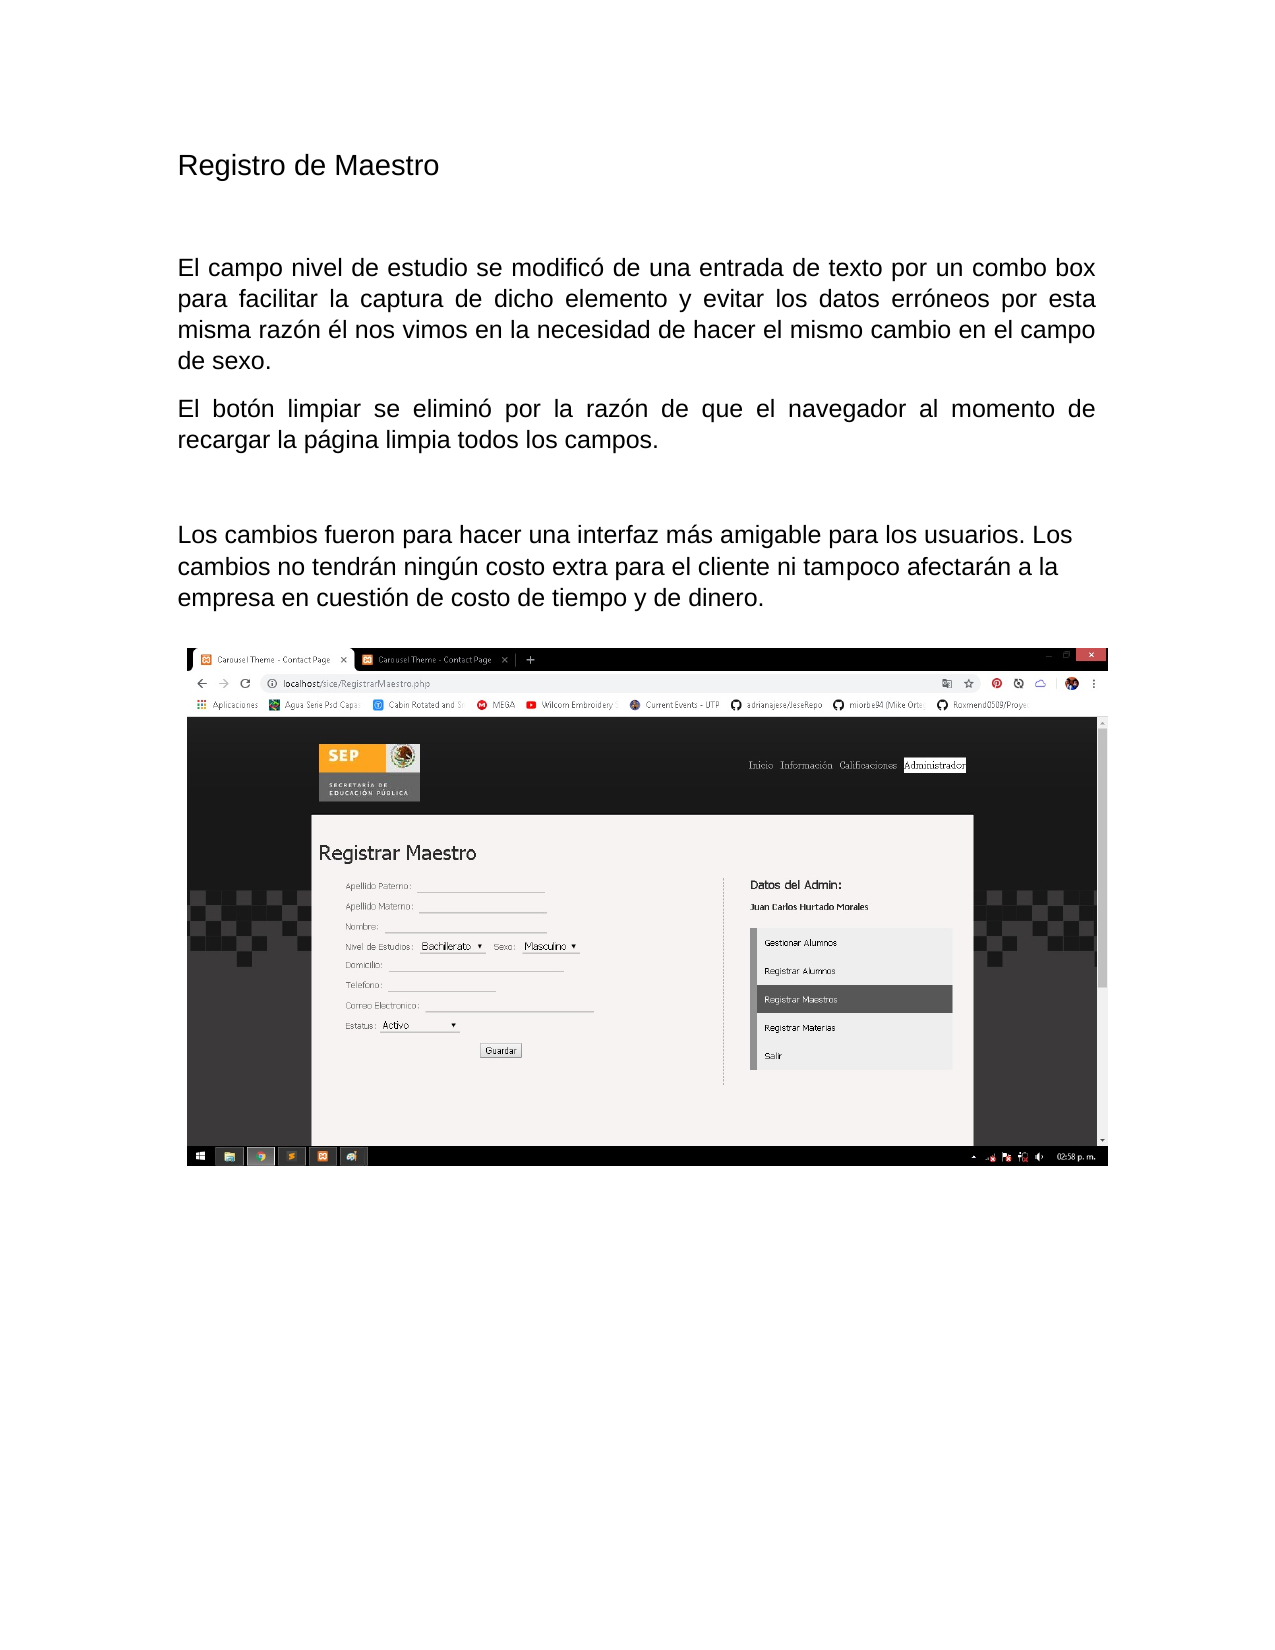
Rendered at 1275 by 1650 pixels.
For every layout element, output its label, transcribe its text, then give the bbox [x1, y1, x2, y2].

picture [187, 648, 1108, 1166]
text El campo nivel de estudio se modificó de una entrada de texto por un combo box para facilitar la captura de dicho elemento y evitar los datos erróneos por esta misma razón él nos vimos en la necesidad de hacer el mismo cambio en el campo de sexo. [177, 253, 1098, 375]
text Los cambios fueron para hacer una interfaz más amigable para los usuarios. Los cambios no tendrán ningún costo extra para el cliente ni tampoco afectarán a la empresa en cuestión de costo de tiempo y de dinero. [177, 521, 1098, 611]
text Registro de Maestro [177, 148, 1098, 181]
text El botón limpiar se eliminó por la razón de que el navegador al momento de recargar la página limpia todos los campos. [177, 394, 1098, 454]
